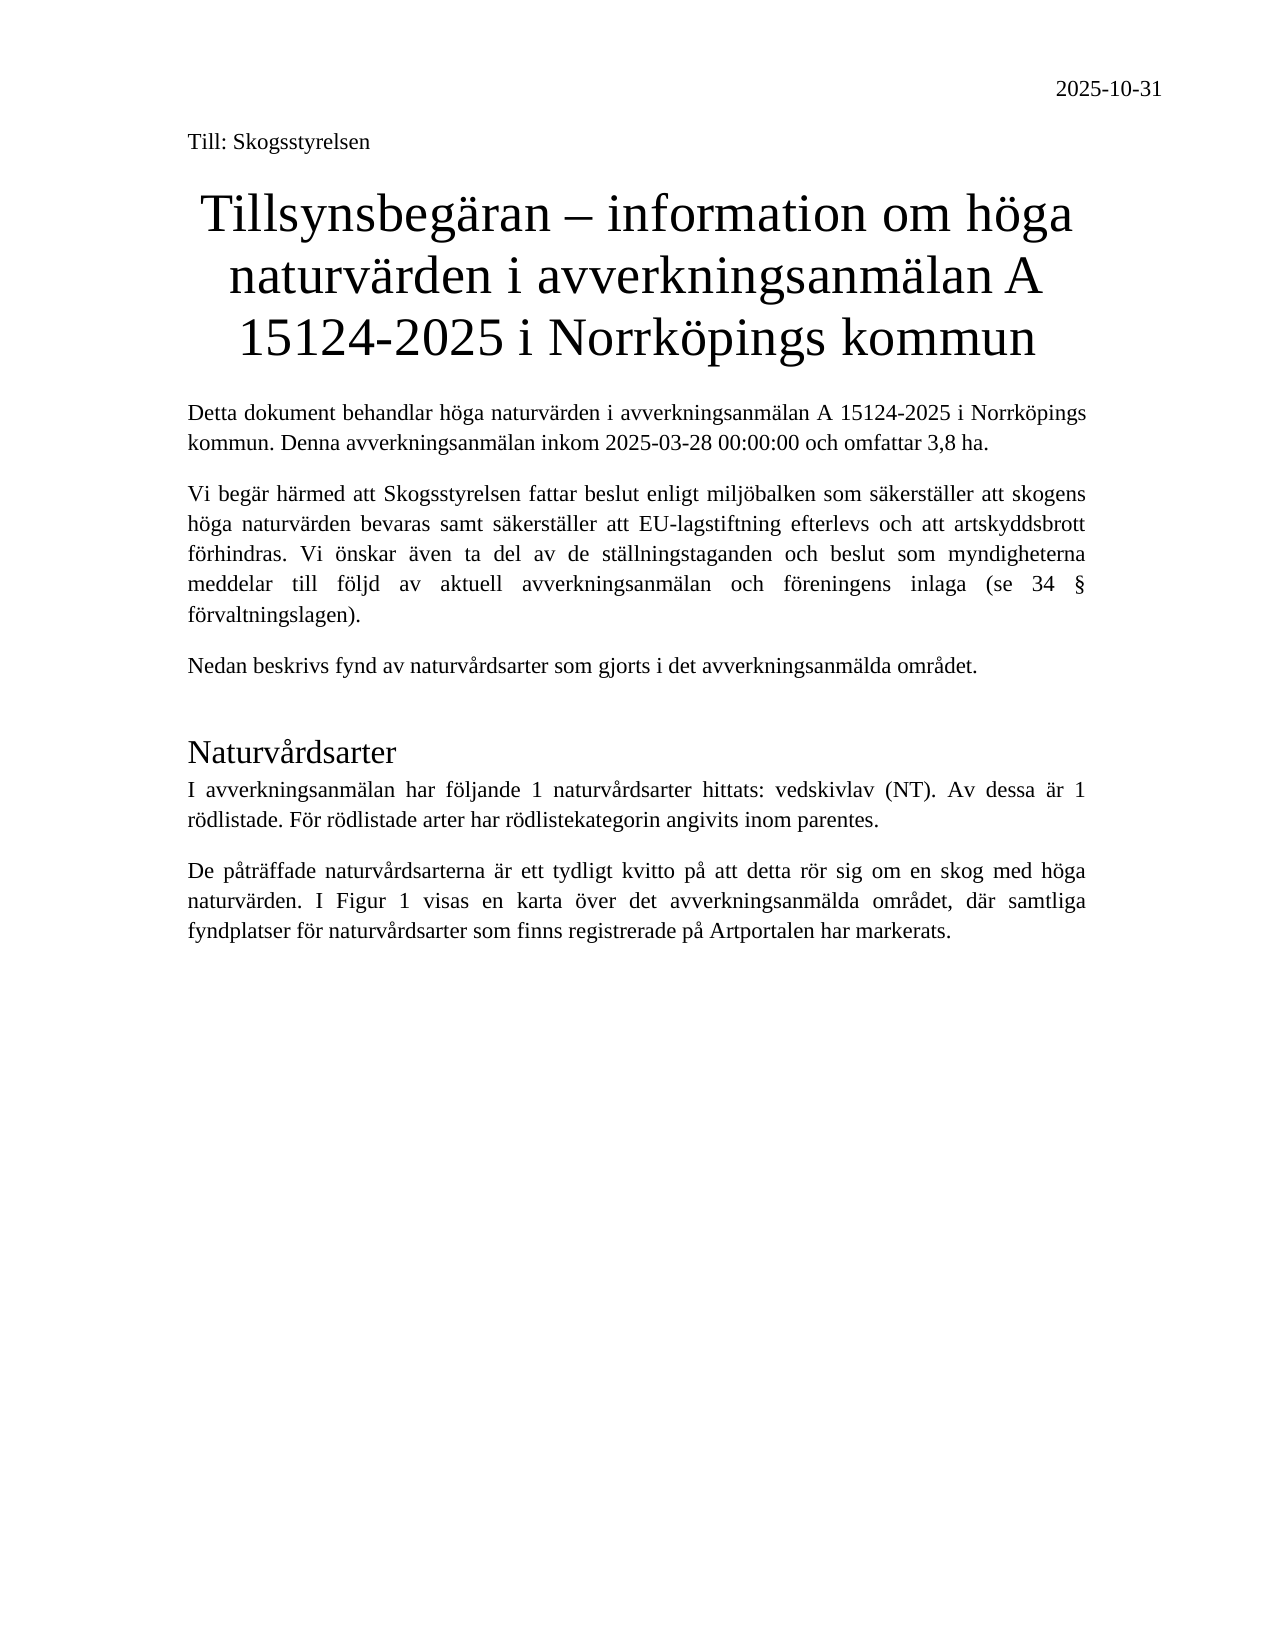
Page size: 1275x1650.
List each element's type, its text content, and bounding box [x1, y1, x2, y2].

text Detta dokument behandlar höga naturvärden i avverkningsanmälan A 15124-2025 i Norrköpings kommun. Denna avverkningsanmälan inkom 2025-03-28 00:00:00 och omfattar 3,8 ha. [187, 398, 1087, 455]
title Tillsynsbegäran – information om höga naturvärden i avverkningsanmälan A 15124-2025 i Norrköpings kommun [187, 180, 1087, 367]
text Vi begär härmed att Skogsstyrelsen fattar beslut enligt miljöbalken som säkerställer att skogens höga naturvärden bevaras samt säkerställer att EU-lagstiftning efterlevs och att artskyddsbrott förhindras. Vi önskar även ta del av de ställningstaganden och beslut som myndigheterna meddelar till följd av aktuell avverkningsanmälan och föreningens inlaga (se 34 § förvaltningslagen). [187, 480, 1087, 627]
text De påträffade naturvårdsarterna är ett tydligt kvitto på att detta rör sig om en skog med höga naturvärden. I Figur 1 visas en karta över det avverkningsanmälda området, där samtliga fyndplatser för naturvårdsarter som finns registrerade på Artportalen har markerats. [187, 857, 1087, 944]
text I avverkningsanmälan har följande 1 naturvårdsarter hittats: vedskivlav (NT). Av dessa är 1 rödlistade. För rödlistade arter har rödlistekategorin angivits inom parentes. [187, 776, 1087, 832]
text Nedan beskrivs fynd av naturvårdsarter som gjorts i det avverkningsanmälda området. [187, 652, 1087, 678]
subtitle Naturvårdsarter [187, 732, 1087, 770]
